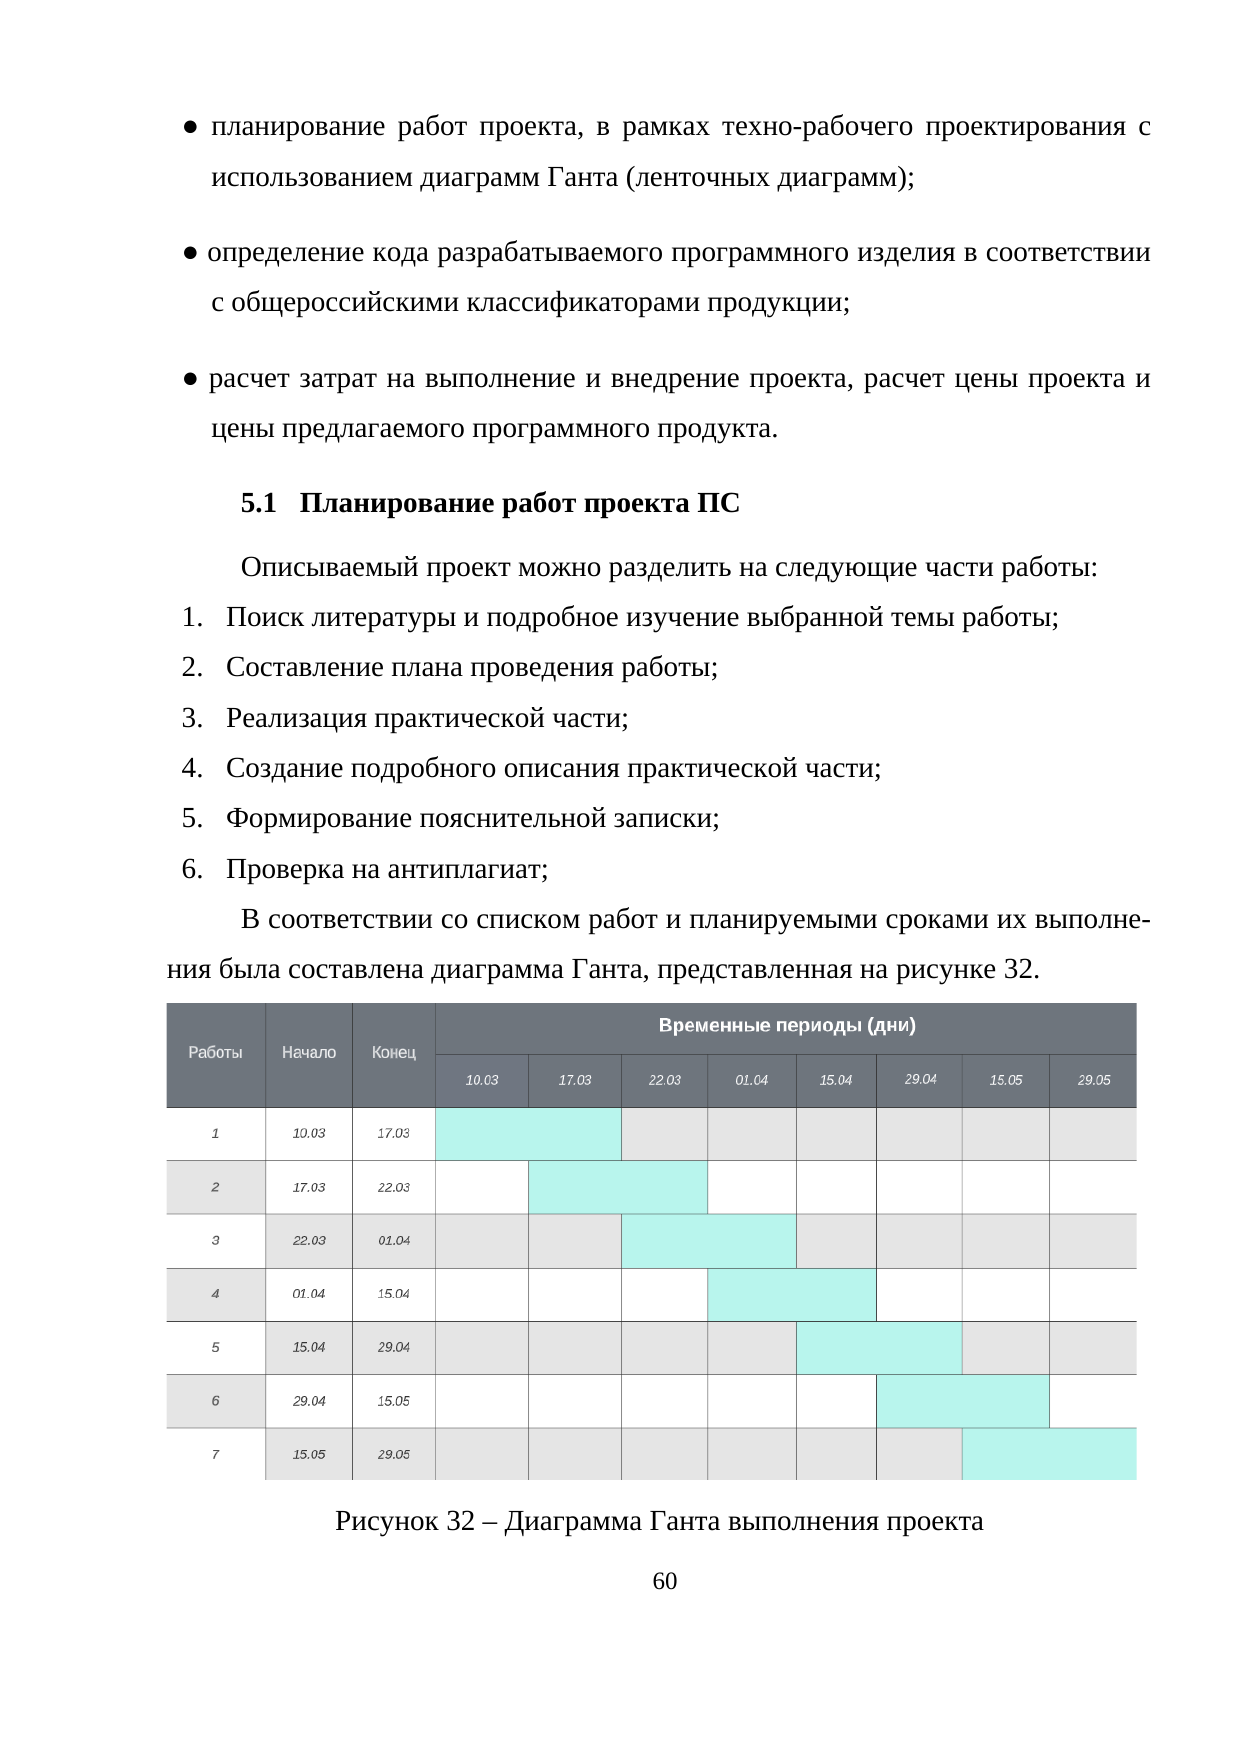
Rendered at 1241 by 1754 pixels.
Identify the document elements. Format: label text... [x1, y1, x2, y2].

text Рисунок 32 – Диаграмма Ганта выполнения проекта [167, 1503, 1152, 1537]
list Составление плана проведения работы; [181, 649, 1163, 683]
list Планирование работ проекта ПС [241, 486, 1163, 519]
text ● планирование работ проекта, в рамках техно-рабочего проектирования с использованием диаграмм Ганта (ленточных диаграмм); [181, 108, 1152, 192]
picture [166, 1003, 1137, 1480]
text Описываемый проект можно разделить на следующие части работы: [167, 549, 1163, 582]
text ● определение кода разрабатываемого программного изделия в соответствии с общероссийскими классификаторами продукции; [181, 234, 1152, 318]
list Реализация практической части; [181, 700, 1163, 733]
list Проверка на антиплагиат; [181, 851, 1163, 884]
list Создание подробного описания практической части; [181, 750, 1163, 783]
text ● расчет затрат на выполнение и внедрение проекта, расчет цены проекта и цены предлагаемого программного продукта. [181, 360, 1152, 444]
list Формирование пояснительной записки; [181, 800, 1163, 834]
text В соответствии со списком работ и планируемыми сроками их выполне- ния была составлена диаграмма Ганта, представленная на рисунке 32. [167, 901, 1151, 985]
list Поиск литературы и подробное изучение выбранной темы работы; [181, 599, 1163, 633]
